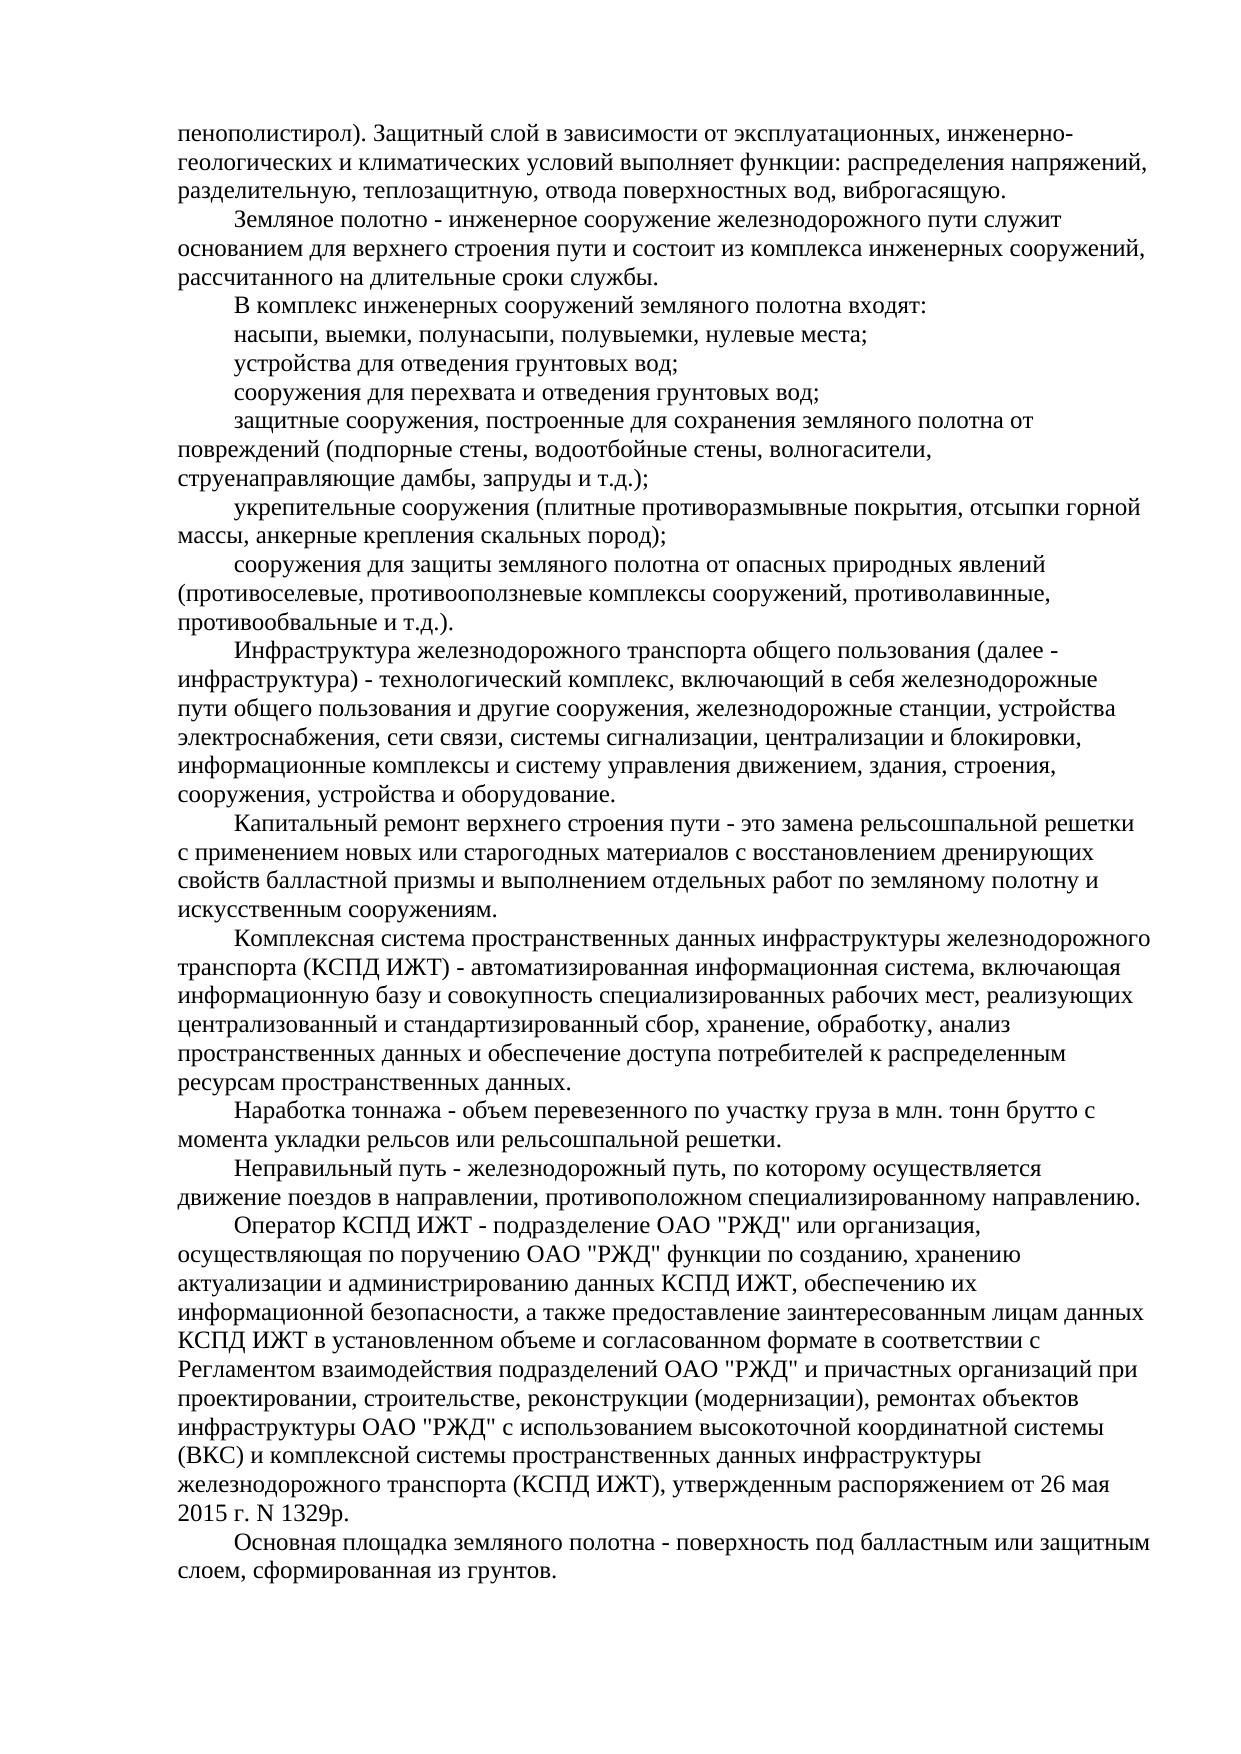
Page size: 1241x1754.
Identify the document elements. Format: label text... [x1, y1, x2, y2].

text Неправильный путь - железнодорожный путь, по которому осуществляется движение поездов в направлении, противоположном специализированному направлению. [177, 1153, 1152, 1211]
text устройства для отведения грунтовых вод; [177, 348, 1152, 377]
text Инфраструктура железнодорожного транспорта общего пользования (далее - инфраструктура) - технологический комплекс, включающий в себя железнодорожные пути общего пользования и другие сооружения, железнодорожные станции, устройства электроснабжения, сети связи, системы сигнализации, централизации и блокировки, информационные комплексы и систему управления движением, здания, строения, сооружения, устройства и оборудование. [177, 636, 1152, 808]
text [177, 118, 1152, 204]
text Наработка тоннажа - объем перевезенного по участку груза в млн. тонн брутто с момента укладки рельсов или рельсошпальной решетки. [177, 1096, 1152, 1153]
text Основная площадка земляного полотна - поверхность под балластным или защитным слоем, сформированная из грунтов. [177, 1527, 1152, 1584]
text Земляное полотно - инженерное сооружение железнодорожного пути служит основанием для верхнего строения пути и состоит из комплекса инженерных сооружений, рассчитанного на длительные сроки службы. [177, 204, 1152, 291]
text В комплекс инженерных сооружений земляного полотна входят: [177, 291, 1152, 319]
text Оператор КСПД ИЖТ - подразделение ОАО "РЖД" или организация, осуществляющая по поручению ОАО "РЖД" функции по созданию, хранению актуализации и администрированию данных КСПД ИЖТ, обеспечению их информационной безопасности, а также предоставление заинтересованным лицам данных КСПД ИЖТ в установленном объеме и согласованном формате в соответствии с Регламентом взаимодействия подразделений ОАО "РЖД" и причастных организаций при проектировании, строительстве, реконструкции (модернизации), ремонтах объектов инфраструктуры ОАО "РЖД" с использованием высокоточной координатной системы (ВКС) и комплексной системы пространственных данных инфраструктуры железнодорожного транспорта (КСПД ИЖТ), утвержденным распоряжением от 26 мая 2015 г. N 1329р. [177, 1211, 1152, 1527]
text укрепительные сооружения (плитные противоразмывные покрытия, отсыпки горной массы, анкерные крепления скальных пород); [177, 492, 1152, 549]
text Капитальный ремонт верхнего строения пути - это замена рельсошпальной решетки с применением новых или старогодных материалов с восстановлением дренирующих свойств балластной призмы и выполнением отдельных работ по земляному полотну и искусственным сооружениям. [177, 808, 1152, 923]
text защитные сооружения, построенные для сохранения земляного полотна от повреждений (подпорные стены, водоотбойные стены, волногасители, струенаправляющие дамбы, запруды и т.д.); [177, 406, 1152, 492]
text Комплексная система пространственных данных инфраструктуры железнодорожного транспорта (КСПД ИЖТ) - автоматизированная информационная система, включающая информационную базу и совокупность специализированных рабочих мест, реализующих централизованный и стандартизированный сбор, хранение, обработку, анализ пространственных данных и обеспечение доступа потребителей к распределенным ресурсам пространственных данных. [177, 923, 1152, 1096]
text насыпи, выемки, полунасыпи, полувыемки, нулевые места; [177, 319, 1152, 348]
text сооружения для перехвата и отведения грунтовых вод; [177, 377, 1152, 406]
text сооружения для защиты земляного полотна от опасных природных явлений (противоселевые, противооползневые комплексы сооружений, противолавинные, противообвальные и т.д.). [177, 549, 1152, 636]
